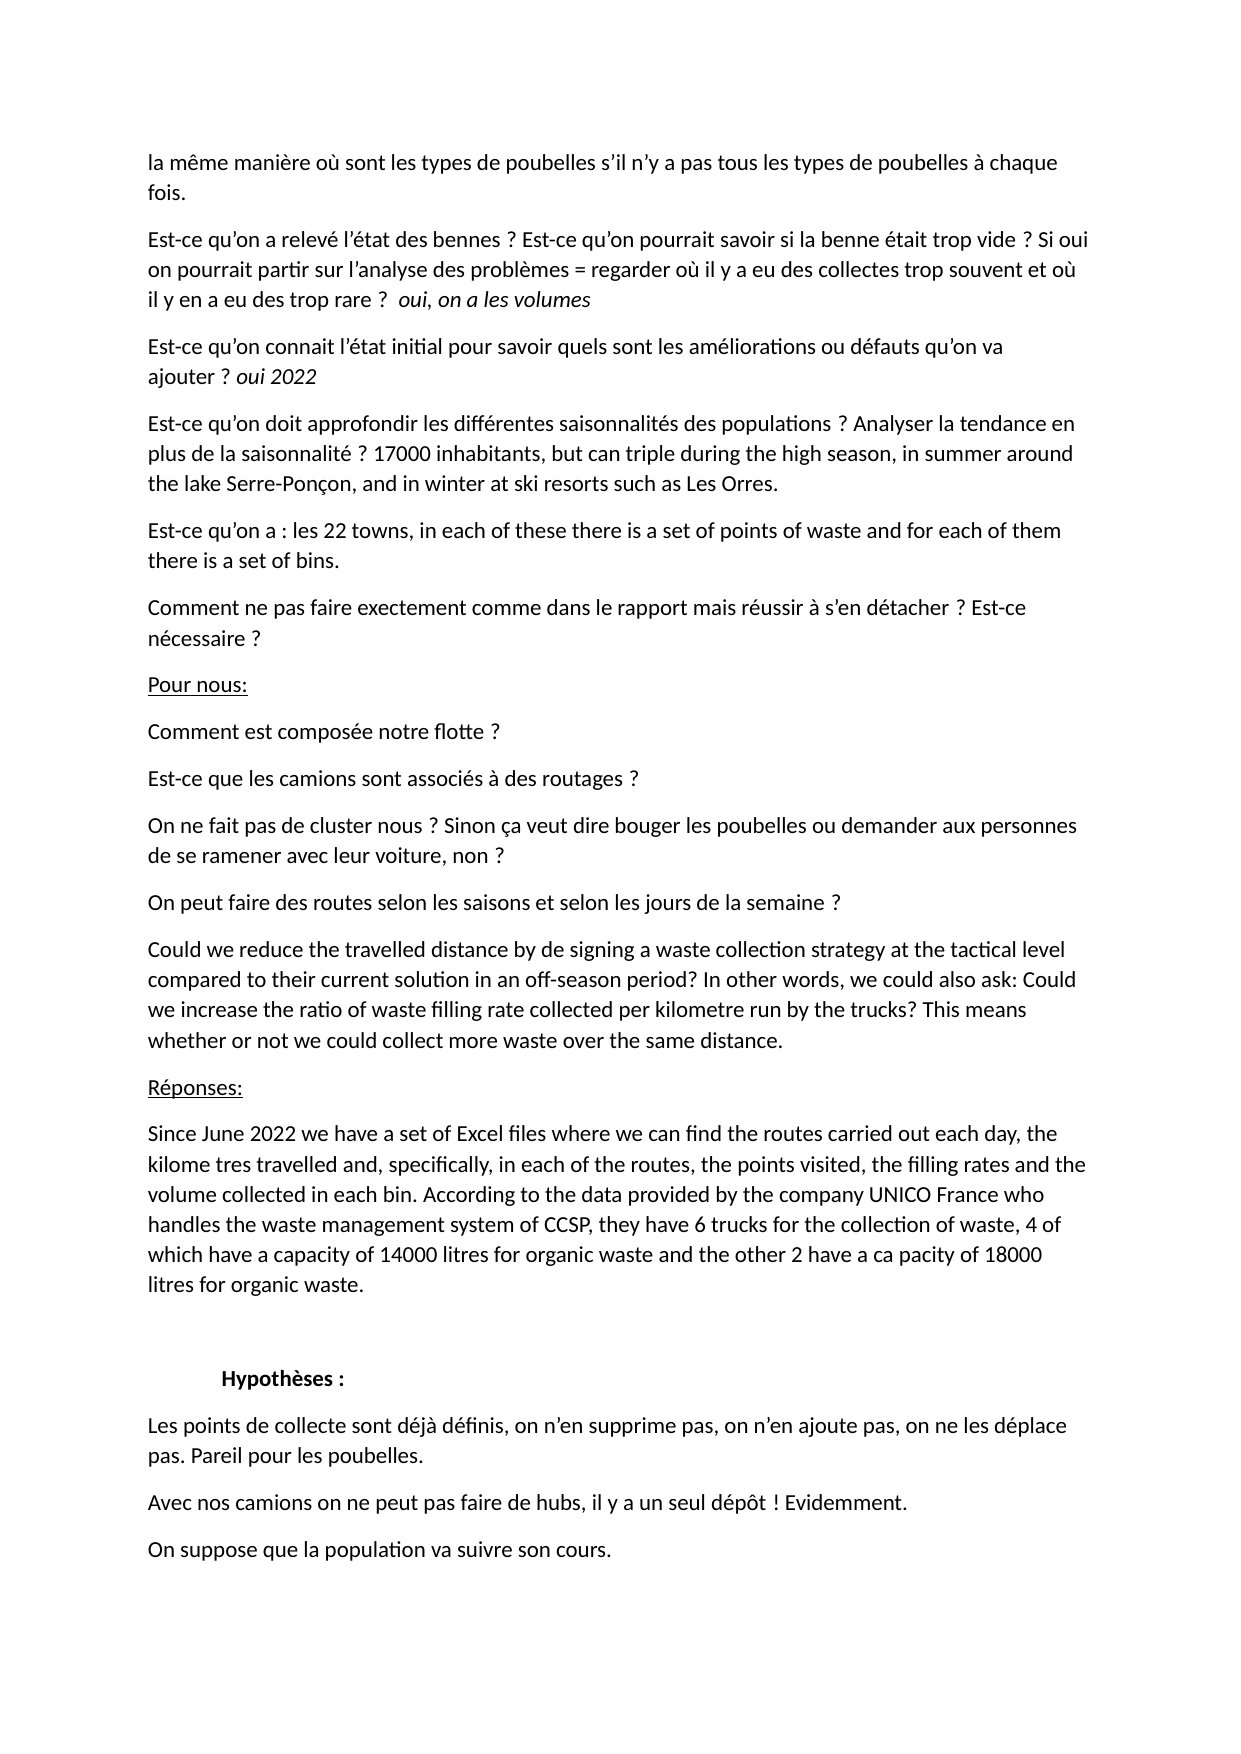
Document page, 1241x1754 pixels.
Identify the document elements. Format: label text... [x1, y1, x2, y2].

text Pour nous: [148, 671, 1093, 698]
text Comment ne pas faire exectement comme dans le rapport mais réussir à s’en détacher ? Est-ce nécessaire ? [148, 593, 1093, 652]
text Could we reduce the travelled distance by de signing a waste collection strategy at the tactical level compared to their current solution in an off-season period? In other words, we could also ask: Could we increase the ratio of waste filling rate collected per kilometre run by the trucks? This means whether or not we could collect more waste over the same distance. [148, 935, 1093, 1054]
text Est-ce qu’on a relevé l’état des bennes ? Est-ce qu’on pourrait savoir si la benne était trop vide ? Si oui on pourrait partir sur l’analyse des problèmes = regarder où il y a eu des collectes trop souvent et où il y en a eu des trop rare ? oui, on a les volumes [148, 225, 1093, 313]
text Est-ce que les camions sont associés à des routages ? [148, 764, 1093, 792]
text On ne fait pas de cluster nous ? Sinon ça veut dire bouger les poubelles ou demander aux personnes de se ramener avec leur voiture, non ? [148, 811, 1093, 869]
text Hypothèses : [148, 1364, 1093, 1392]
text Les points de collecte sont déjà définis, on n’en supprime pas, on n’en ajoute pas, on ne les déplace pas. Pareil pour les poubelles. [148, 1411, 1093, 1469]
text Est-ce qu’on doit approfondir les différentes saisonnalités des populations ? Analyser la tendance en plus de la saisonnalité ? 17000 inhabitants, but can triple during the high season, in summer around the lake Serre-Ponçon, and in winter at ski resorts such as Les Orres. [148, 409, 1093, 497]
text Est-ce qu’on connait l’état initial pour savoir quels sont les améliorations ou défauts qu’on va ajouter ? oui 2022 [148, 332, 1093, 390]
text Avec nos camions on ne peut pas faire de hubs, il y a un seul dépôt ! Evidemment. [148, 1488, 1093, 1516]
text Since June 2022 we have a set of Excel files where we can find the routes carried out each day, the kilome tres travelled and, specifically, in each of the routes, the points visited, the filling rates and the volume collected in each bin. According to the data provided by the company UNICO France who handles the waste management system of CCSP, they have 6 trucks for the collection of waste, 4 of which have a capacity of 14000 litres for organic waste and the other 2 have a ca pacity of 18000 litres for organic waste. [148, 1119, 1093, 1298]
text Est-ce qu’on a : les 22 towns, in each of these there is a set of points of waste and for each of them there is a set of bins. [148, 516, 1093, 574]
text On peut faire des routes selon les saisons et selon les jours de la semaine ? [148, 888, 1093, 916]
text Comment est composée notre flotte ? [148, 717, 1093, 745]
text Réponses: [148, 1073, 1093, 1101]
text On suppose que la population va suivre son cours. [148, 1535, 1093, 1563]
